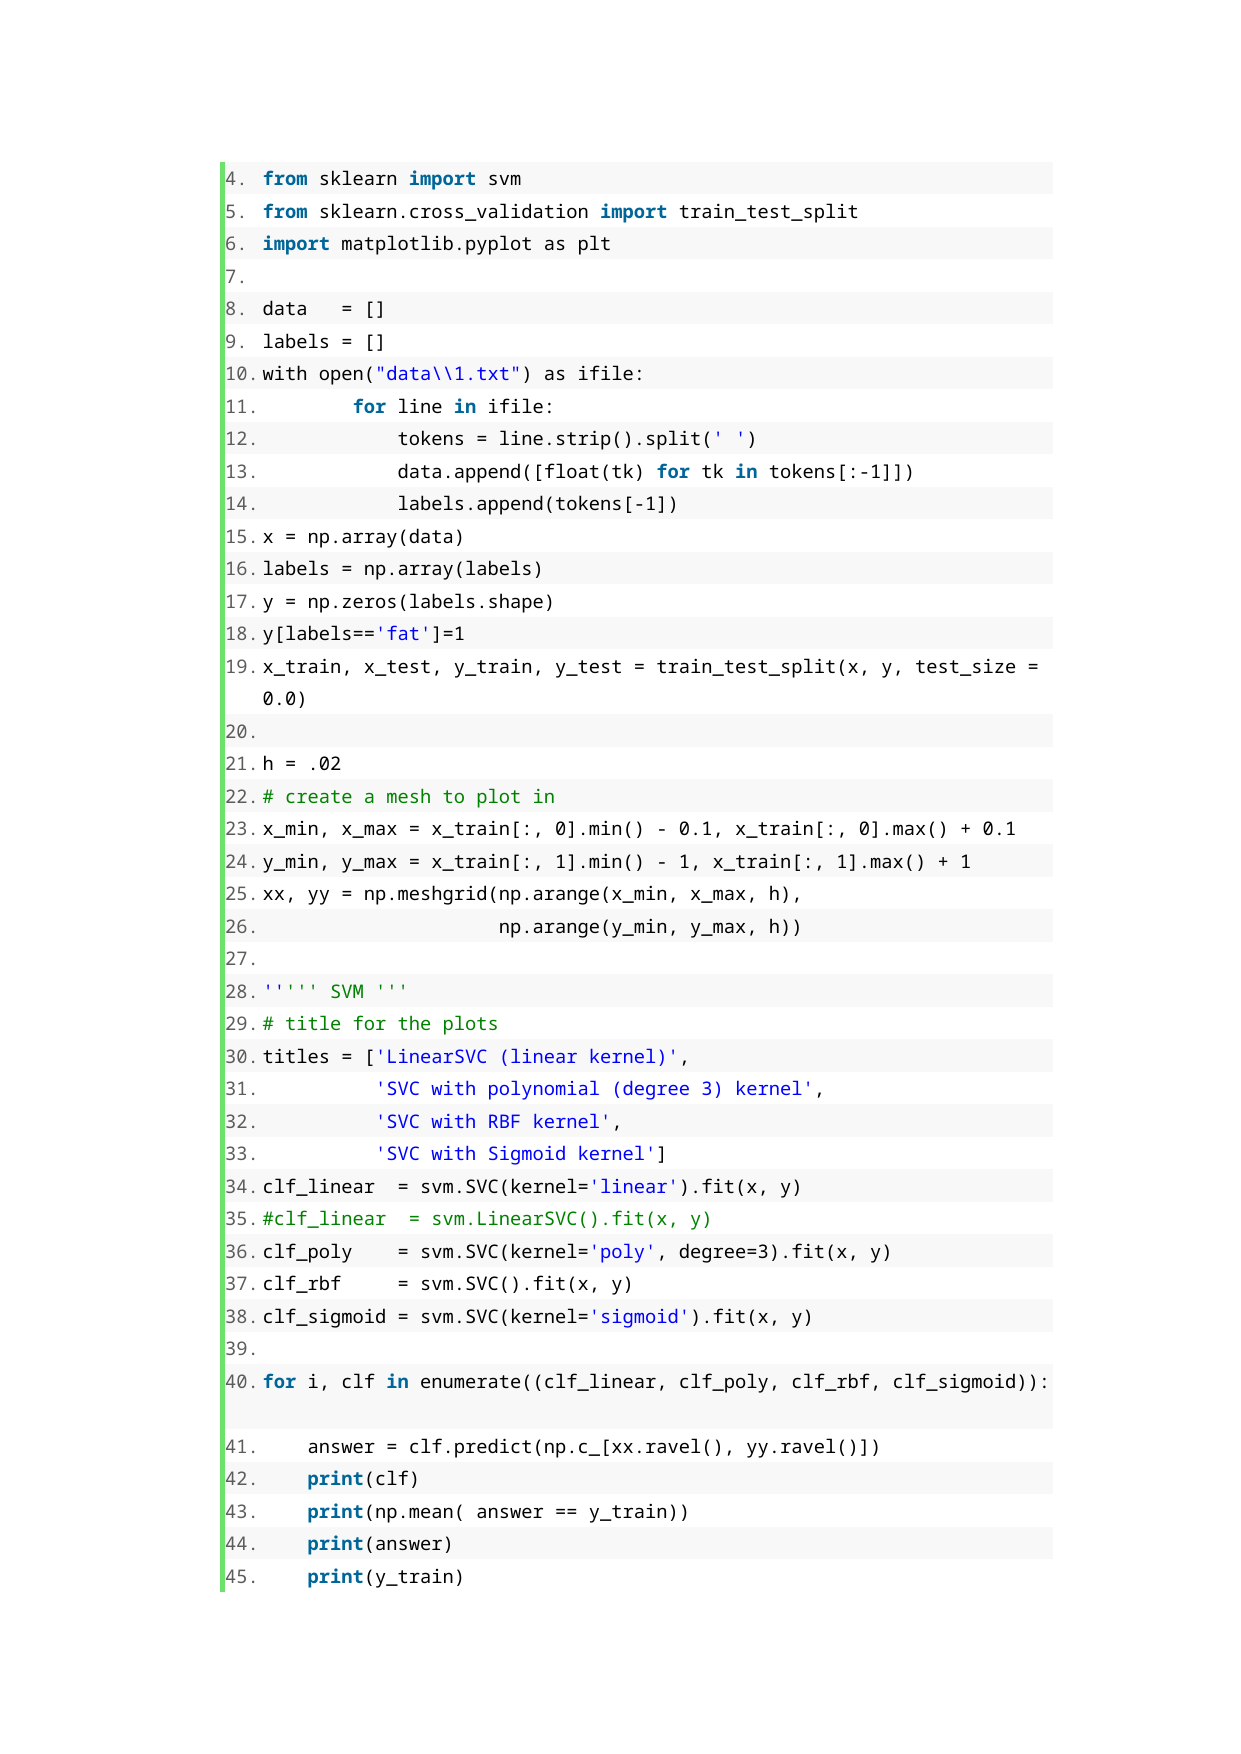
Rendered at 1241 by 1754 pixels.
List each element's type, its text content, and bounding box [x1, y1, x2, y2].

list from sklearn import svm [225, 162, 1053, 194]
list titles = ['LinearSVC (linear kernel)', [225, 1039, 1053, 1072]
list h = .02 [225, 747, 1053, 779]
list clf_rbf = svm.SVC().fit(x, y) [225, 1267, 1053, 1299]
list x_train, x_test, y_train, y_test = train_test_split(x, y, test_size = 0.0) [225, 649, 1053, 714]
list data = [] [225, 292, 1053, 324]
list labels = [] [225, 324, 1053, 357]
list for line in ifile: [225, 389, 1053, 422]
list print(y_train) [225, 1559, 1053, 1592]
list y[labels=='fat']=1 [225, 617, 1053, 649]
list for i, clf in enumerate((clf_linear, clf_poly, clf_rbf, clf_sigmoid)): [225, 1364, 1053, 1429]
list # title for the plots [225, 1007, 1053, 1039]
list import matplotlib.pyplot as plt [225, 227, 1053, 259]
list with open("data\\1.txt") as ifile: [225, 357, 1053, 389]
list print(answer) [225, 1527, 1053, 1559]
list y = np.zeros(labels.shape) [225, 584, 1053, 617]
list from sklearn.cross_validation import train_test_split [225, 194, 1053, 227]
list xx, yy = np.meshgrid(np.arange(x_min, x_max, h), [225, 877, 1053, 909]
list clf_sigmoid = svm.SVC(kernel='sigmoid').fit(x, y) [225, 1299, 1053, 1332]
list 'SVC with RBF kernel', [225, 1104, 1053, 1137]
list # create a mesh to plot in [225, 779, 1053, 812]
list clf_poly = svm.SVC(kernel='poly', degree=3).fit(x, y) [225, 1234, 1053, 1267]
list ''''' SVM ''' [225, 974, 1053, 1007]
list np.arange(y_min, y_max, h)) [225, 909, 1053, 942]
list x = np.array(data) [225, 519, 1053, 552]
list tokens = line.strip().split(' ') [225, 422, 1053, 454]
list labels.append(tokens[-1]) [225, 487, 1053, 519]
list clf_linear = svm.SVC(kernel='linear').fit(x, y) [225, 1169, 1053, 1202]
list x_min, x_max = x_train[:, 0].min() - 0.1, x_train[:, 0].max() + 0.1 [225, 812, 1053, 844]
list data.append([float(tk) for tk in tokens[:-1]]) [225, 454, 1053, 487]
list 'SVC with polynomial (degree 3) kernel', [225, 1072, 1053, 1104]
list 'SVC with Sigmoid kernel'] [225, 1137, 1053, 1169]
list print(clf) [225, 1462, 1053, 1494]
list answer = clf.predict(np.c_[xx.ravel(), yy.ravel()]) [225, 1429, 1053, 1462]
list print(np.mean( answer == y_train)) [225, 1494, 1053, 1527]
list y_min, y_max = x_train[:, 1].min() - 1, x_train[:, 1].max() + 1 [225, 844, 1053, 877]
list labels = np.array(labels) [225, 552, 1053, 584]
list #clf_linear = svm.LinearSVC().fit(x, y) [225, 1202, 1053, 1234]
